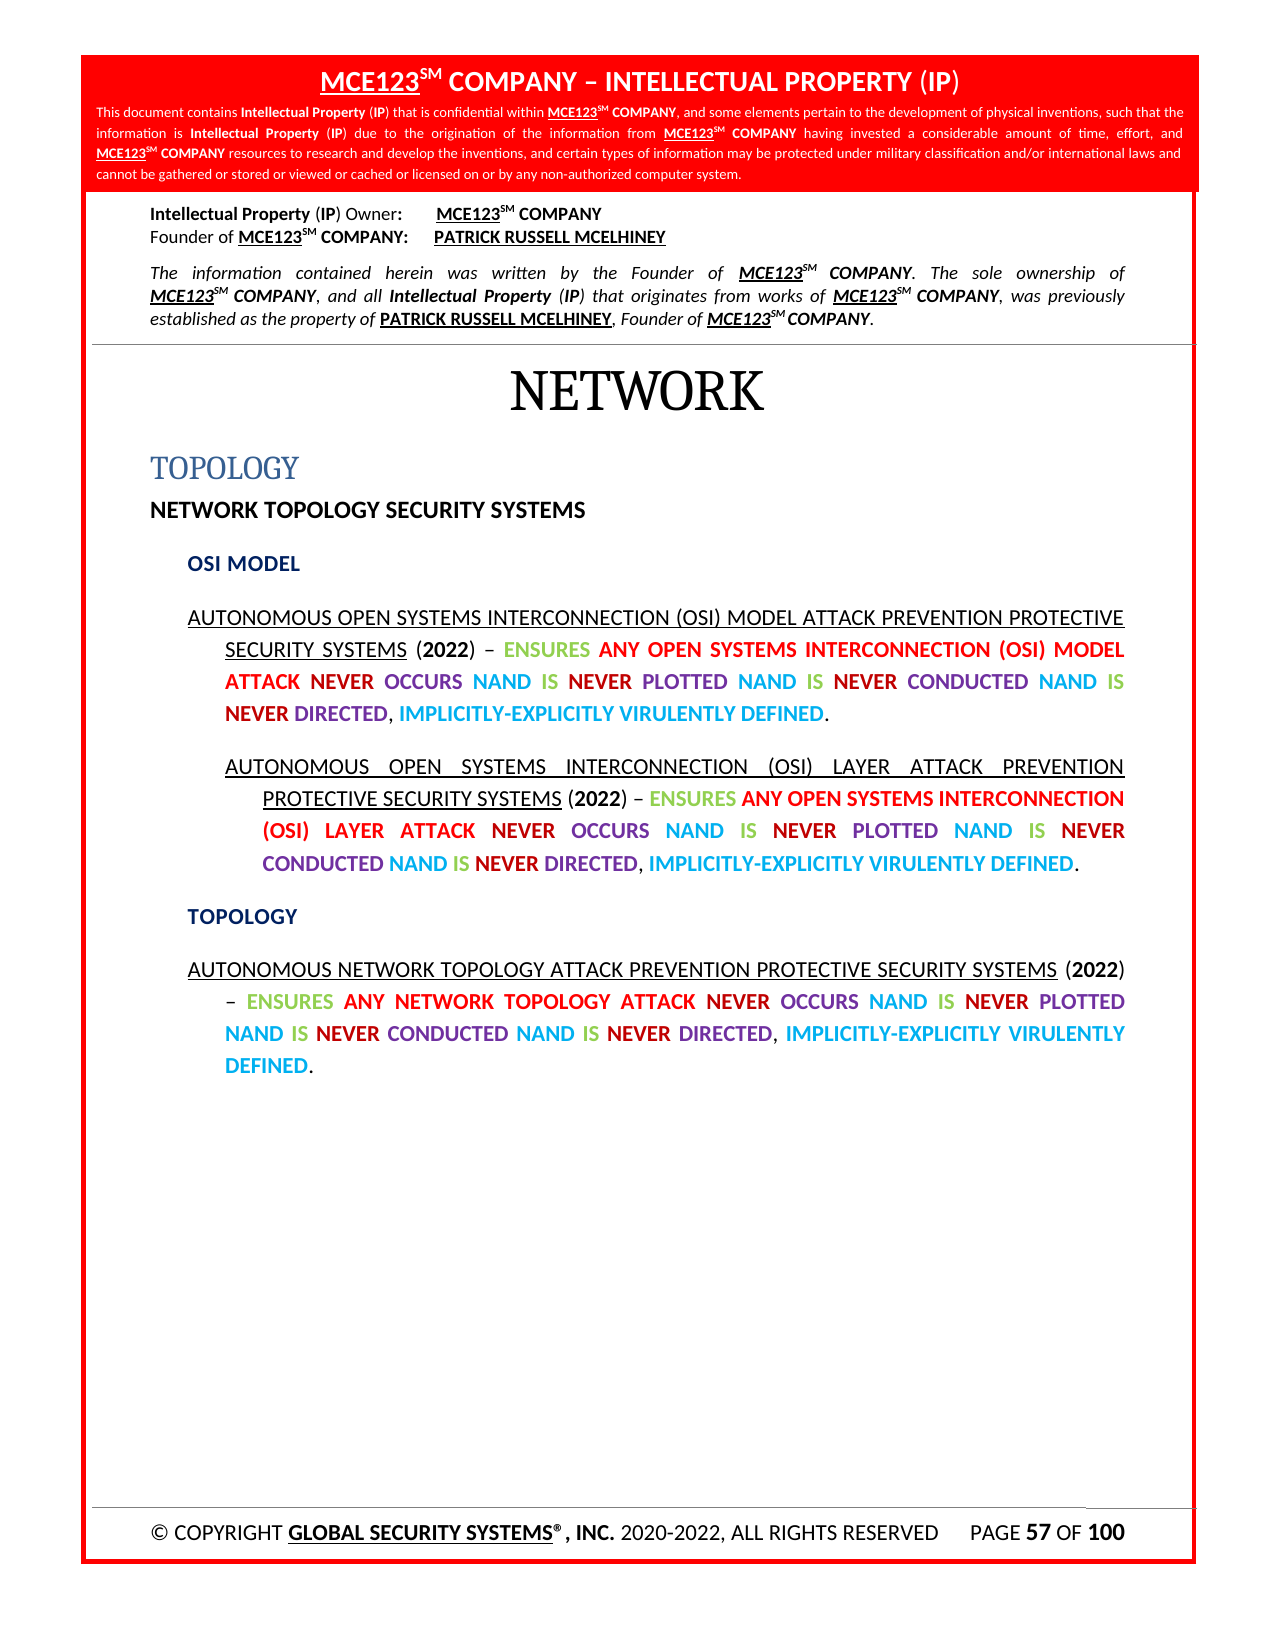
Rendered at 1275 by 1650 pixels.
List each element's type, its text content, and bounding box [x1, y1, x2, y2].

text AUTONOMOUS OPEN SYSTEMS INTERCONNECTION (OSI) LAYER ATTACK PREVENTION PROTECTIVE SECURITY SYSTEMS (2022) – ENSURES ANY OPEN SYSTEMS INTERCONNECTION (OSI) LAYER ATTACK NEVER OCCURS NAND IS NEVER PLOTTED NAND IS NEVER CONDUCTED NAND IS NEVER DIRECTED, IMPLICITLY-EXPLICITLY VIRULENTLY DEFINED. [225, 778, 1125, 877]
text AUTONOMOUS OPEN SYSTEMS INTERCONNECTION (OSI) MODEL ATTACK PREVENTION PROTECTIVE SECURITY SYSTEMS (2022) – ENSURES ANY OPEN SYSTEMS INTERCONNECTION (OSI) MODEL ATTACK NEVER OCCURS NAND IS NEVER PLOTTED NAND IS NEVER CONDUCTED NAND IS NEVER DIRECTED, IMPLICITLY-EXPLICITLY VIRULENTLY DEFINED. [187, 603, 1125, 627]
text AUTONOMOUS OPEN SYSTEMS INTERCONNECTION (OSI) MODEL ATTACK PREVENTION PROTECTIVE SECURITY SYSTEMS (2022) – ENSURES ANY OPEN SYSTEMS INTERCONNECTION (OSI) MODEL ATTACK NEVER OCCURS NAND IS NEVER PLOTTED NAND IS NEVER CONDUCTED NAND IS NEVER DIRECTED, IMPLICITLY-EXPLICITLY VIRULENTLY DEFINED. [187, 628, 1125, 727]
text NETWORK TOPOLOGY SECURITY SYSTEMS [150, 494, 1125, 524]
text OSI MODEL [187, 549, 1125, 578]
title NETWORK [150, 358, 1125, 425]
text AUTONOMOUS NETWORK TOPOLOGY ATTACK PREVENTION PROTECTIVE SECURITY SYSTEMS (2022) – ENSURES ANY NETWORK TOPOLOGY ATTACK NEVER OCCURS NAND IS NEVER PLOTTED NAND IS NEVER CONDUCTED NAND IS NEVER DIRECTED, IMPLICITLY-EXPLICITLY VIRULENTLY DEFINED. [187, 955, 1125, 1079]
text AUTONOMOUS OPEN SYSTEMS INTERCONNECTION (OSI) LAYER ATTACK PREVENTION PROTECTIVE SECURITY SYSTEMS (2022) – ENSURES ANY OPEN SYSTEMS INTERCONNECTION (OSI) LAYER ATTACK NEVER OCCURS NAND IS NEVER PLOTTED NAND IS NEVER CONDUCTED NAND IS NEVER DIRECTED, IMPLICITLY-EXPLICITLY VIRULENTLY DEFINED. [225, 752, 1125, 776]
subtitle TOPOLOGY [150, 450, 1125, 488]
text TOPOLOGY [187, 902, 1125, 930]
